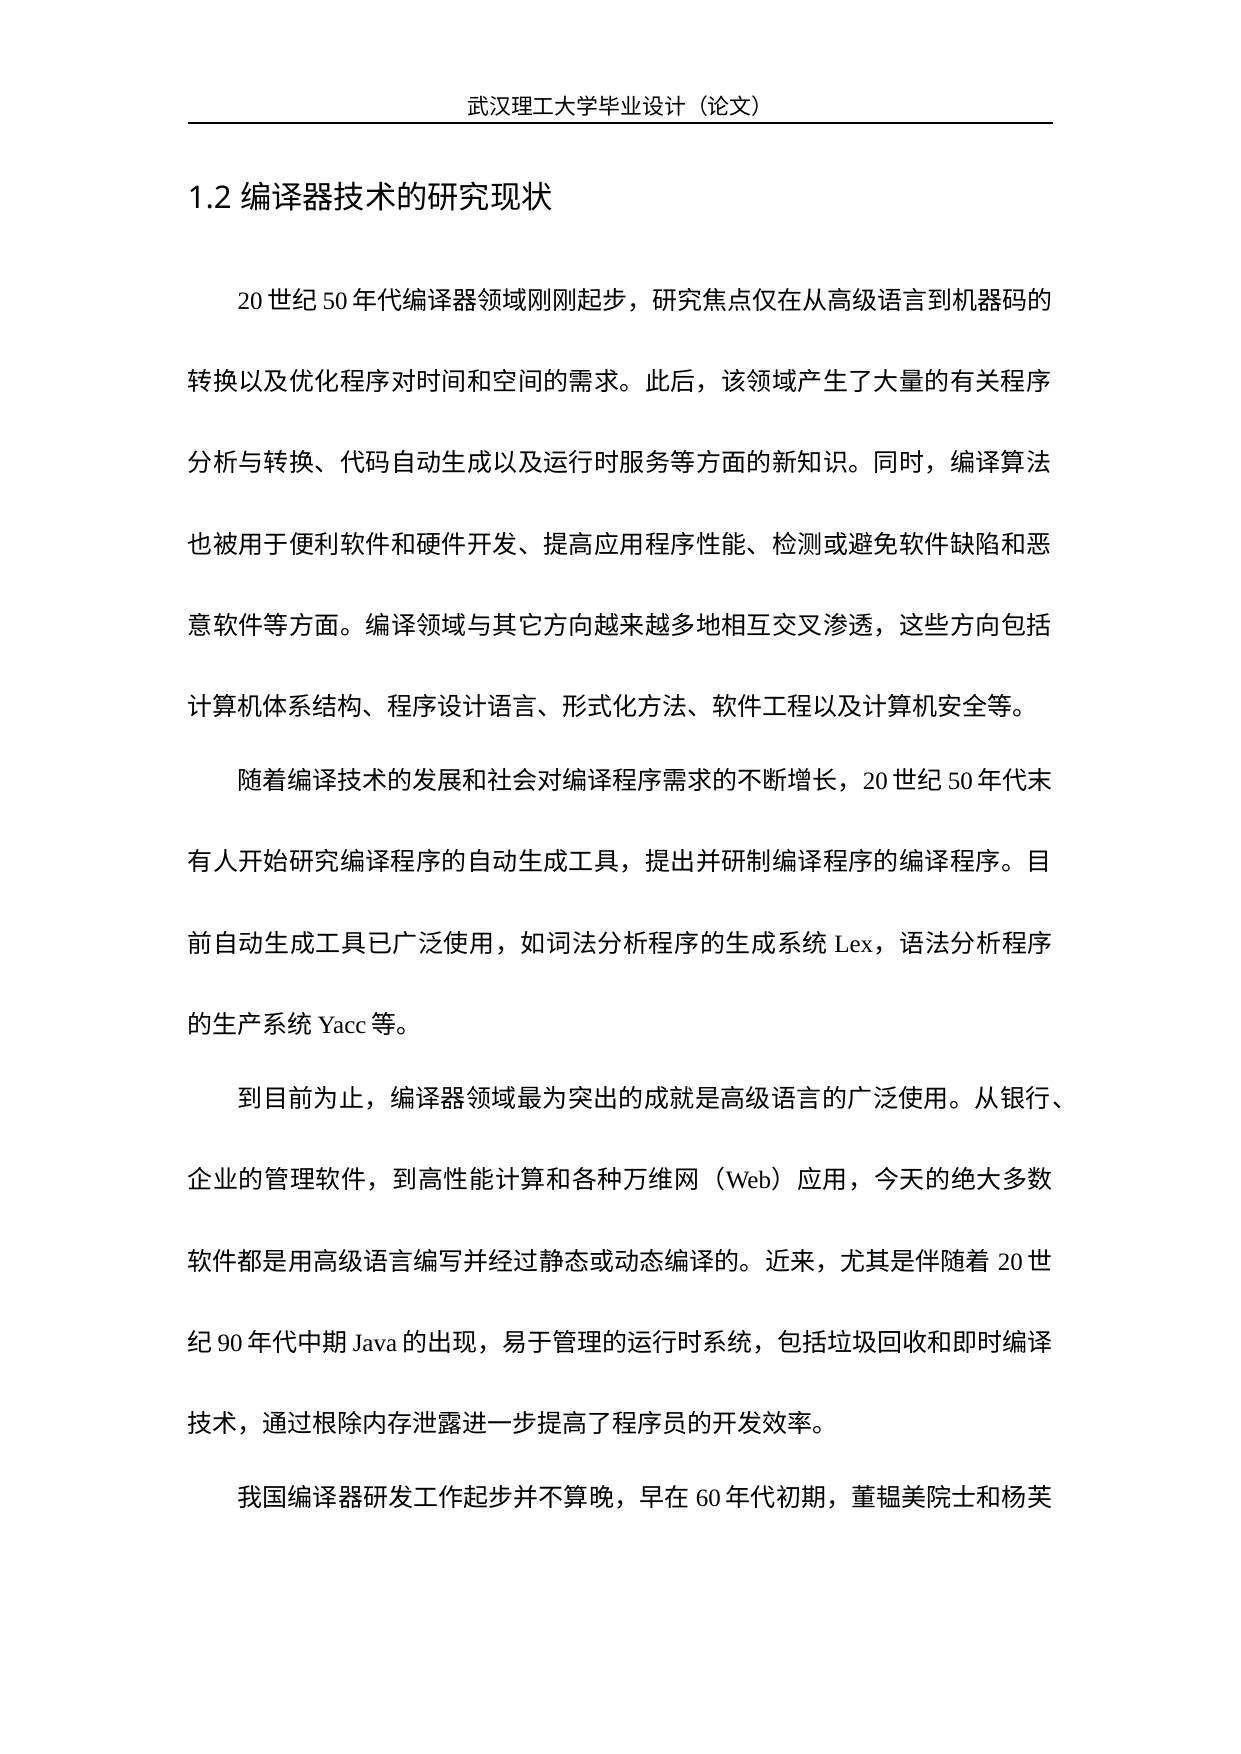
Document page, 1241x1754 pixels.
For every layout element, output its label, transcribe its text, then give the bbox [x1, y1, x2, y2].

text 随着编译技术的发展和社会对编译程序需求的不断增长，20世纪50年代末有人开始研究编译程序的自动生成工具，提出并研制编译程序的编译程序。目前自动生成工具已广泛使用，如词法分析程序的生成系统Lex，语法分析程序的生产系统Yacc等。 [187, 746, 1053, 1055]
text 1.2 编译器技术的研究现状 [187, 162, 1053, 227]
text 到目前为止，编译器领域最为突出的成就是高级语言的广泛使用。从银行、企业的管理软件，到高性能计算和各种万维网（Web）应用，今天的绝大多数软件都是用高级语言编写并经过静态或动态编译的。近来，尤其是伴随着20世纪90年代中期Java的出现，易于管理的运行时系统，包括垃圾回收和即时编译技术，通过根除内存泄露进一步提高了程序员的开发效率。 [187, 1064, 1053, 1454]
text 20世纪50年代编译器领域刚刚起步，研究焦点仅在从高级语言到机器码的转换以及优化程序对时间和空间的需求。此后，该领域产生了大量的有关程序分析与转换、代码自动生成以及运行时服务等方面的新知识。同时，编译算法也被用于便利软件和硬件开发、提高应用程序性能、检测或避免软件缺陷和恶意软件等方面。编译领域与其它方向越来越多地相互交叉渗透，这些方向包括计算机体系结构、程序设计语言、形式化方法、软件工程以及计算机安全等。 [187, 266, 1053, 737]
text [187, 1463, 1053, 1528]
